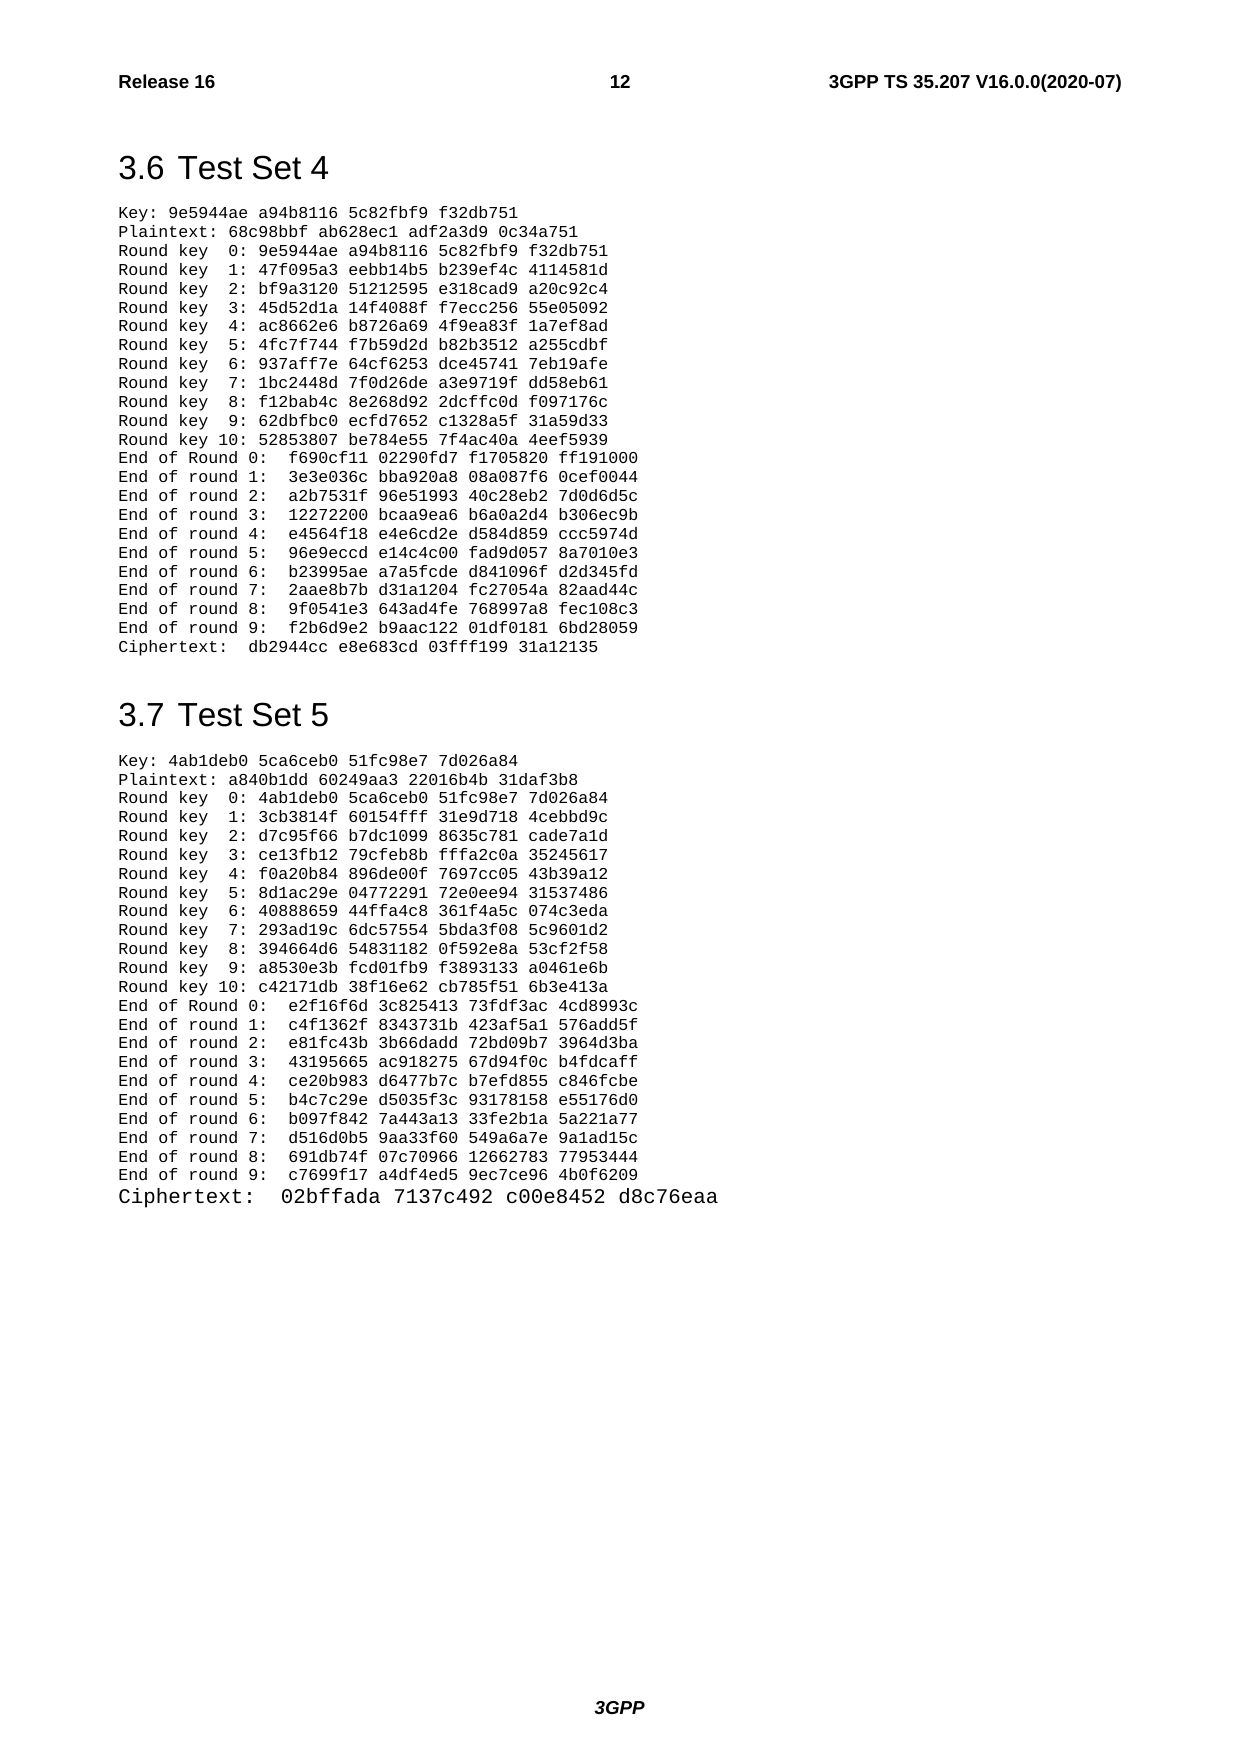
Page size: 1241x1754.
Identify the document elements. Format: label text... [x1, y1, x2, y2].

text Ciphertext: db2944cc e8e683cd 03fff199 31a12135 [118, 638, 1122, 657]
text End of Round 0: e2f16f6d 3c825413 73fdf3ac 4cd8993c End of round 1: c4f1362f 8343731b 423af5a1 576add5f End of round 2: e81fc43b 3b66dadd 72bd09b7 3964d3ba End of round 3: 43195665 ac918275 67d94f0c b4fdcaff End of round 4: ce20b983 d6477b7c b7efd855 c846fcbe End of round 5: b4c7c29e d5035f3c 93178158 e55176d0 End of round 6: b097f842 7a443a13 33fe2b1a 5a221a77 End of round 7: d516d0b5 9aa33f60 549a6a7e 9a1ad15c End of round 8: 691db74f 07c70966 12662783 77953444 End of round 9: c7699f17 a4df4ed5 9ec7ce96 4b0f6209 [118, 997, 1122, 1186]
subtitle 3.7 Test Set 5 [118, 695, 1122, 733]
subtitle 3.6 Test Set 4 [118, 148, 1122, 186]
text Key: 4ab1deb0 5ca6ceb0 51fc98e7 7d026a84 Plaintext: a840b1dd 60249aa3 22016b4b 31daf3b8 [118, 752, 1122, 790]
text Round key 0: 9e5944ae a94b8116 5c82fbf9 f32db751 Round key 1: 47f095a3 eebb14b5 b239ef4c 4114581d Round key 2: bf9a3120 51212595 e318cad9 a20c92c4 Round key 3: 45d52d1a 14f4088f f7ecc256 55e05092 Round key 4: ac8662e6 b8726a69 4f9ea83f 1a7ef8ad Round key 5: 4fc7f744 f7b59d2d b82b3512 a255cdbf Round key 6: 937aff7e 64cf6253 dce45741 7eb19afe Round key 7: 1bc2448d 7f0d26de a3e9719f dd58eb61 Round key 8: f12bab4c 8e268d92 2dcffc0d f097176c Round key 9: 62dbfbc0 ecfd7652 c1328a5f 31a59d33 Round key 10: 52853807 be784e55 7f4ac40a 4eef5939 [118, 243, 1122, 450]
text End of Round 0: f690cf11 02290fd7 f1705820 ff191000 End of round 1: 3e3e036c bba920a8 08a087f6 0cef0044 End of round 2: a2b7531f 96e51993 40c28eb2 7d0d6d5c End of round 3: 12272200 bcaa9ea6 b6a0a2d4 b306ec9b End of round 4: e4564f18 e4e6cd2e d584d859 ccc5974d End of round 5: 96e9eccd e14c4c00 fad9d057 8a7010e3 End of round 6: b23995ae a7a5fcde d841096f d2d345fd End of round 7: 2aae8b7b d31a1204 fc27054a 82aad44c End of round 8: 9f0541e3 643ad4fe 768997a8 fec108c3 End of round 9: f2b6d9e2 b9aac122 01df0181 6bd28059 [118, 450, 1122, 638]
text Round key 0: 4ab1deb0 5ca6ceb0 51fc98e7 7d026a84 Round key 1: 3cb3814f 60154fff 31e9d718 4cebbd9c Round key 2: d7c95f66 b7dc1099 8635c781 cade7a1d Round key 3: ce13fb12 79cfeb8b fffa2c0a 35245617 Round key 4: f0a20b84 896de00f 7697cc05 43b39a12 Round key 5: 8d1ac29e 04772291 72e0ee94 31537486 Round key 6: 40888659 44ffa4c8 361f4a5c 074c3eda Round key 7: 293ad19c 6dc57554 5bda3f08 5c9601d2 Round key 8: 394664d6 54831182 0f592e8a 53cf2f58 Round key 9: a8530e3b fcd01fb9 f3893133 a0461e6b Round key 10: c42171db 38f16e62 cb785f51 6b3e413a [118, 790, 1122, 997]
text Ciphertext: 02bffada 7137c492 c00e8452 d8c76eaa [118, 1186, 1122, 1209]
text Key: 9e5944ae a94b8116 5c82fbf9 f32db751 Plaintext: 68c98bbf ab628ec1 adf2a3d9 0c34a751 [118, 205, 1122, 243]
